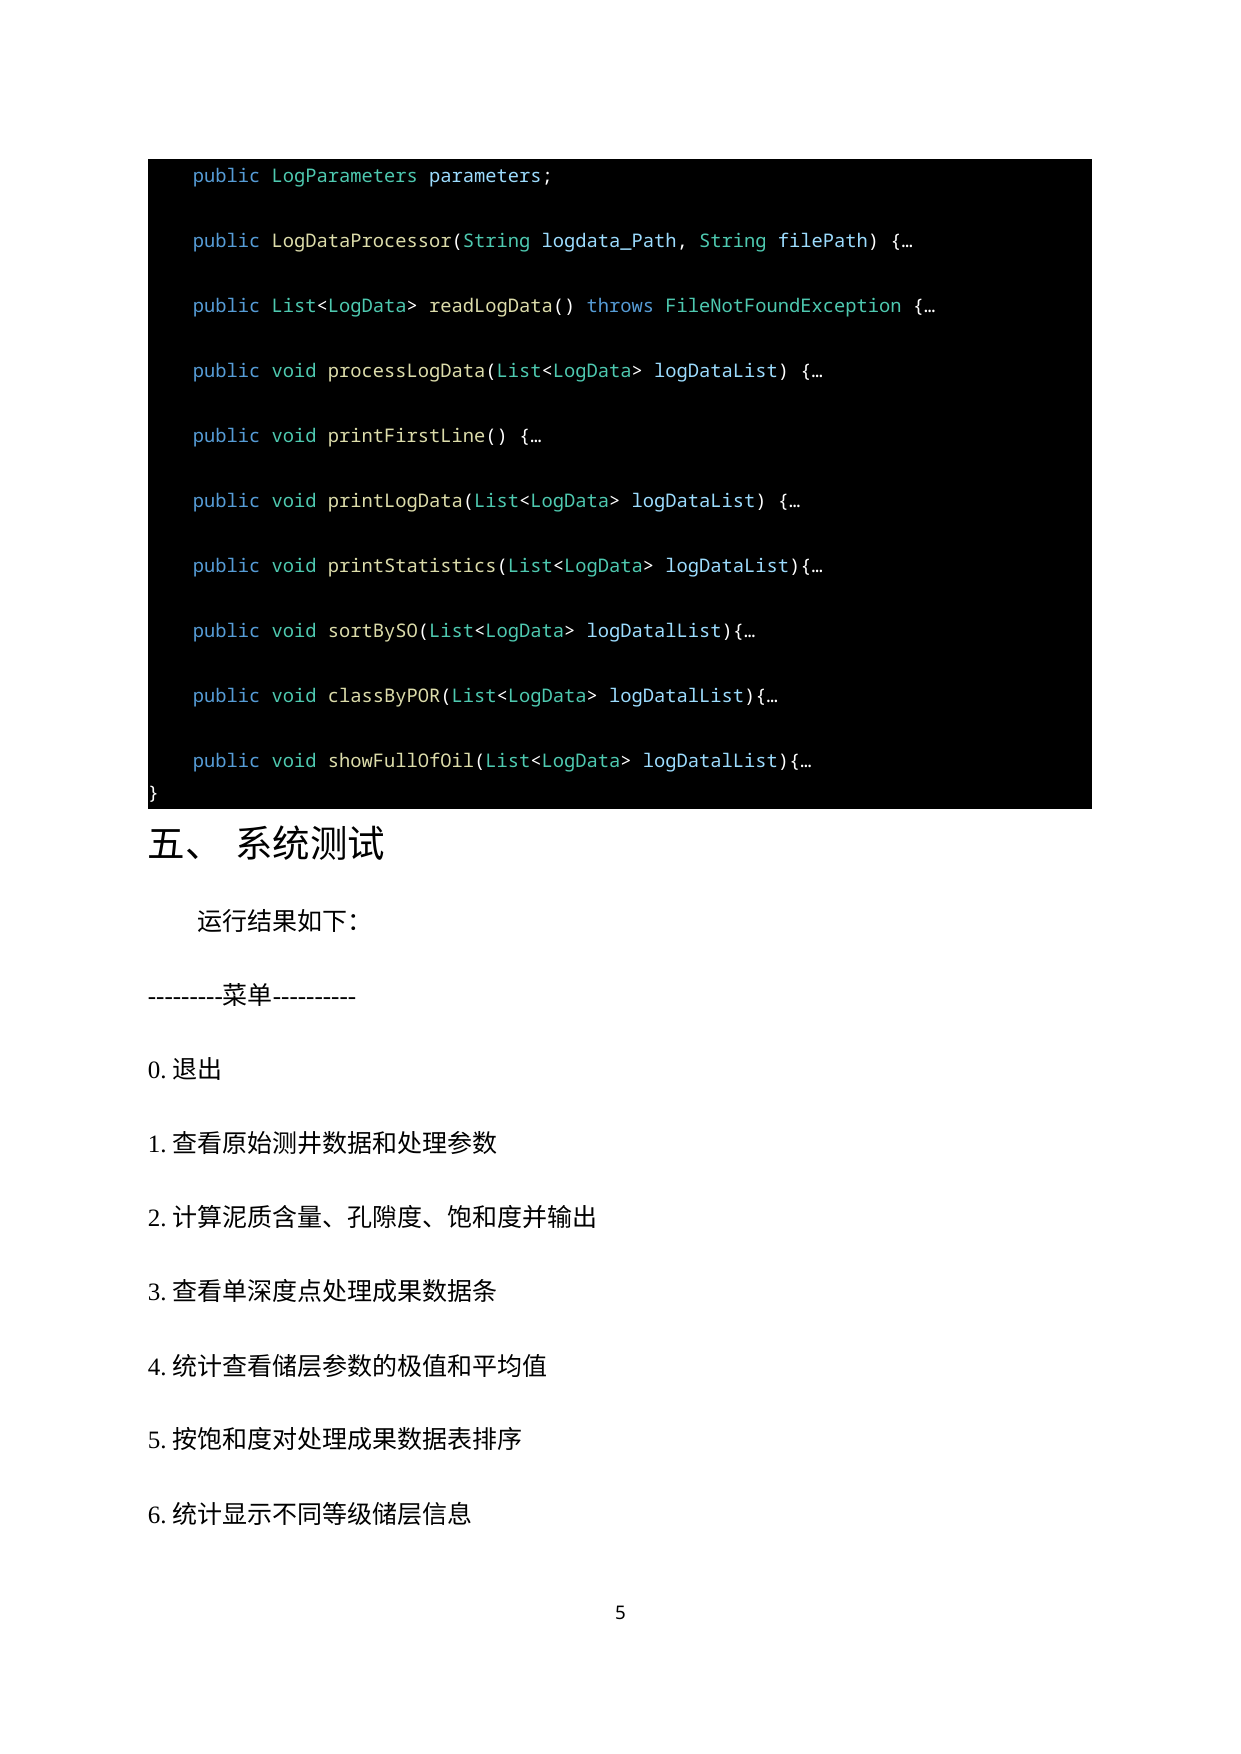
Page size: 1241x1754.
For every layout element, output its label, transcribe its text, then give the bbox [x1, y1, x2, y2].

text 4. 统计查看储层参数的极值和平均值 [148, 1332, 1092, 1397]
text 3. 查看单深度点处理成果数据条 [148, 1257, 1092, 1322]
text public void showFullOfOil(List<LogData> logDatalList){… [148, 744, 1092, 776]
text } [148, 776, 1092, 809]
text public void sortBySO(List<LogData> logDatalList){… [148, 614, 1092, 646]
text public void printLogData(List<LogData> logDataList) {… [148, 484, 1092, 516]
text ---------菜单---------- [148, 961, 1092, 1026]
text 2. 计算泥质含量、孔隙度、饱和度并输出 [148, 1183, 1092, 1248]
text 5. 按饱和度对处理成果数据表排序 [148, 1406, 1092, 1471]
list 系统测试 [148, 809, 1092, 874]
text 1. 查看原始测井数据和处理参数 [148, 1109, 1092, 1174]
text public void classByPOR(List<LogData> logDatalList){… [148, 679, 1092, 711]
text 运行结果如下： [148, 887, 1092, 952]
text 0. 退出 [148, 1035, 1092, 1100]
text 6. 统计显示不同等级储层信息 [148, 1480, 1092, 1545]
text public LogParameters parameters; [148, 159, 1092, 191]
text public LogDataProcessor(String logdata_Path, String filePath) {… [148, 224, 1092, 256]
text public void processLogData(List<LogData> logDataList) {… [148, 354, 1092, 386]
text public void printFirstLine() {… [148, 419, 1092, 451]
text public void printStatistics(List<LogData> logDataList){… [148, 549, 1092, 581]
text public List<LogData> readLogData() throws FileNotFoundException {… [148, 289, 1092, 321]
